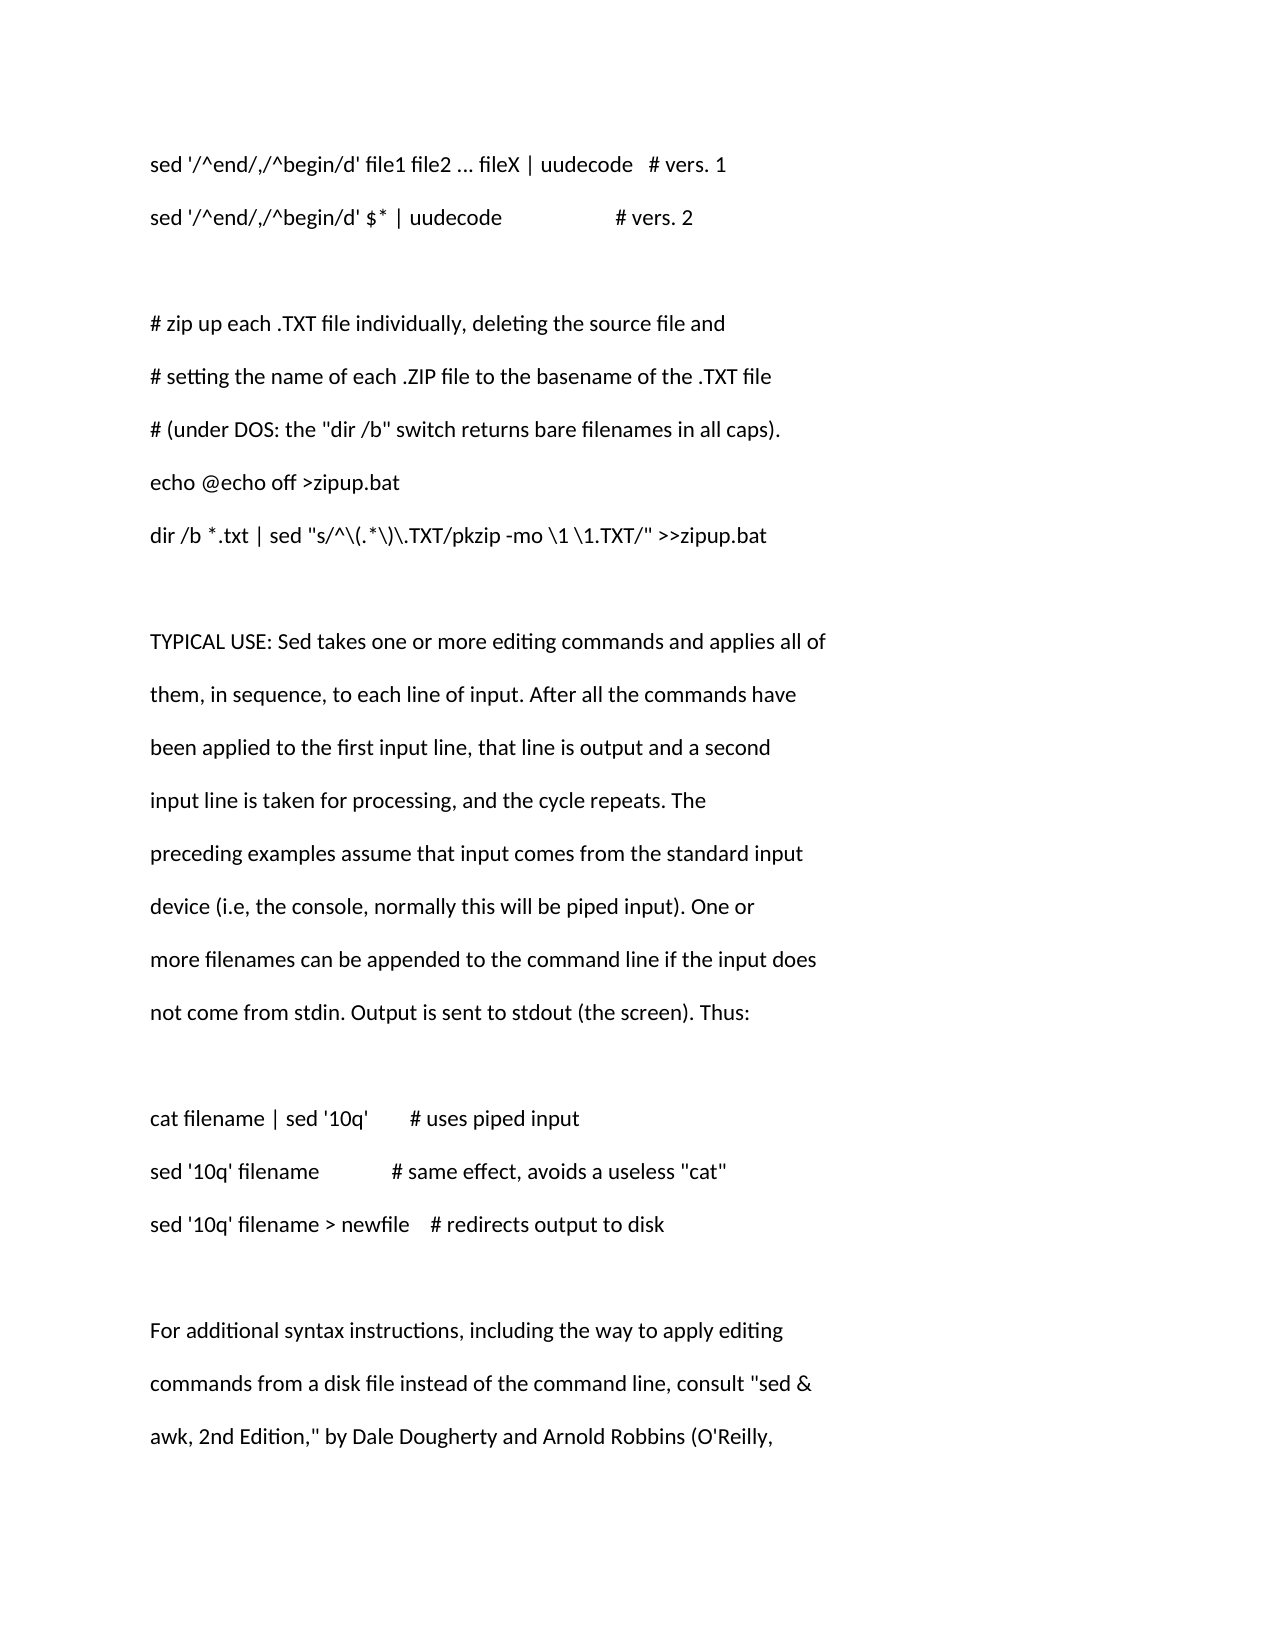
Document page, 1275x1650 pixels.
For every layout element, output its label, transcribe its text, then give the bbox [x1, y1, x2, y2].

text commands from a disk file instead of the command line, consult "sed & [150, 1369, 1125, 1397]
text sed '/^end/,/^begin/d' $* | uudecode # vers. 2 [150, 203, 1125, 231]
text been applied to the first input line, that line is output and a second [150, 733, 1125, 761]
text TYPICAL USE: Sed takes one or more editing commands and applies all of [150, 627, 1125, 655]
text sed '10q' filename # same effect, avoids a useless "cat" [150, 1157, 1125, 1185]
text them, in sequence, to each line of input. After all the commands have [150, 680, 1125, 708]
text cat filename | sed '10q' # uses piped input [150, 1104, 1125, 1132]
text For additional syntax instructions, including the way to apply editing [150, 1316, 1125, 1344]
text device (i.e, the console, normally this will be piped input). One or [150, 892, 1125, 920]
text more filenames can be appended to the command line if the input does [150, 945, 1125, 973]
text # setting the name of each .ZIP file to the basename of the .TXT file [150, 362, 1125, 390]
text sed '10q' filename > newfile # redirects output to disk [150, 1210, 1125, 1238]
text preceding examples assume that input comes from the standard input [150, 839, 1125, 867]
text awk, 2nd Edition," by Dale Dougherty and Arnold Robbins (O'Reilly, [150, 1422, 1125, 1451]
text echo @echo off >zipup.bat [150, 468, 1125, 496]
text dir /b *.txt | sed "s/^\(.*\)\.TXT/pkzip -mo \1 \1.TXT/" >>zipup.bat [150, 521, 1125, 549]
text # zip up each .TXT file individually, deleting the source file and [150, 309, 1125, 337]
text # (under DOS: the "dir /b" switch returns bare filenames in all caps). [150, 415, 1125, 443]
text not come from stdin. Output is sent to stdout (the screen). Thus: [150, 998, 1125, 1026]
text sed '/^end/,/^begin/d' file1 file2 ... fileX | uudecode # vers. 1 [150, 150, 1125, 178]
text input line is taken for processing, and the cycle repeats. The [150, 786, 1125, 814]
